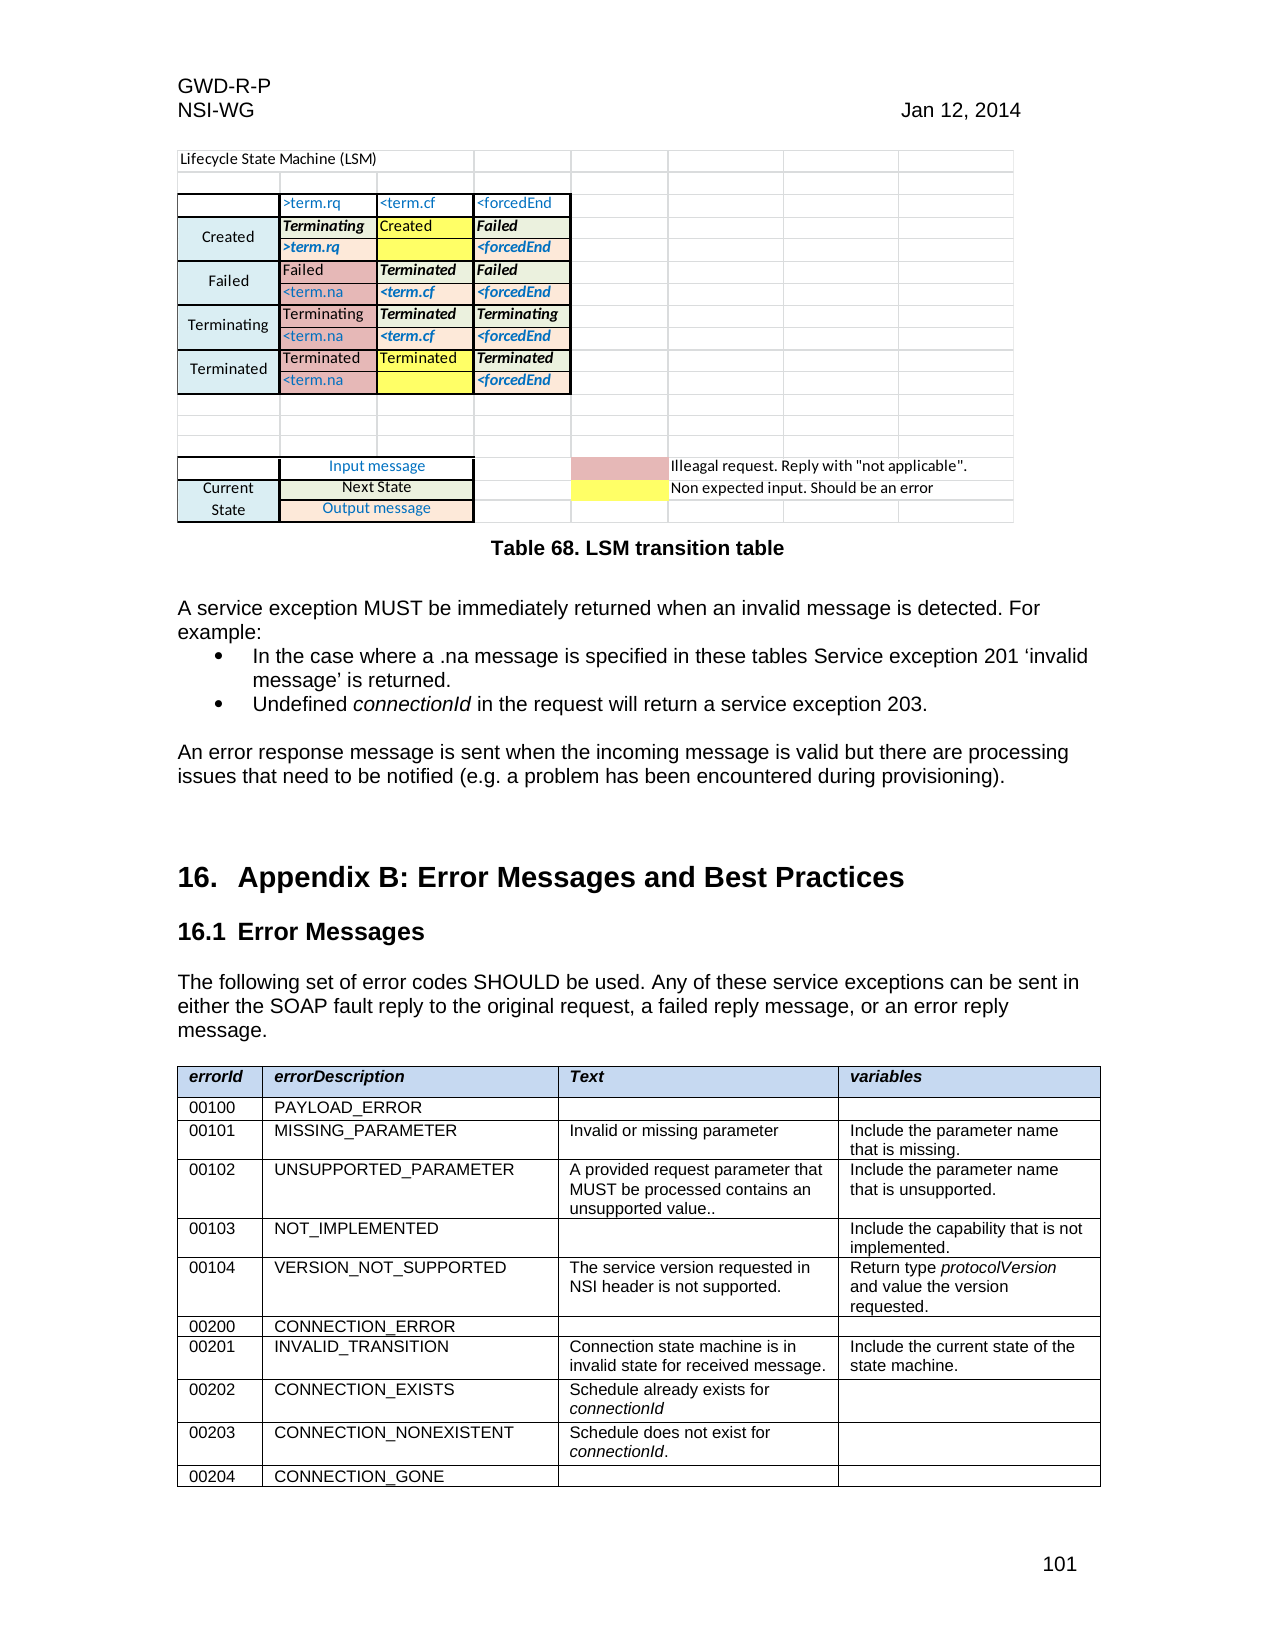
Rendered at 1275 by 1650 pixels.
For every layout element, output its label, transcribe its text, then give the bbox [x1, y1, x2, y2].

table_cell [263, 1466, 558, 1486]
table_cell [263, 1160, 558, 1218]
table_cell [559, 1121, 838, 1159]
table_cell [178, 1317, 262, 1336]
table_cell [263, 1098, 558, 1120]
list Undefined connectionId in the request will return a service exception 203. [215, 692, 1098, 716]
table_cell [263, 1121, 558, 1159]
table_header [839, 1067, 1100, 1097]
subtitle Appendix B: Error Messages and Best Practices [177, 860, 1098, 893]
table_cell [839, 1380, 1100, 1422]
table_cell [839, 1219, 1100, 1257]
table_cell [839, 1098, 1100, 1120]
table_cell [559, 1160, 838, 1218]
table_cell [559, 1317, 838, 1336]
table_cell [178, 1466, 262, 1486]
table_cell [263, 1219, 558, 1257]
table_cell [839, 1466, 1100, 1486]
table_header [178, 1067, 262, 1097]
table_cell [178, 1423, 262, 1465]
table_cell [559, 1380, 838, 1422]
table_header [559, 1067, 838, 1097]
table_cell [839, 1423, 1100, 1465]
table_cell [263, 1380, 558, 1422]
subtitle Error Messages [177, 917, 1098, 946]
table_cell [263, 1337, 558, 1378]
list In the case where a .na message is specified in these tables Service exception 201 ‘invalid message’ is returned. [215, 644, 1098, 692]
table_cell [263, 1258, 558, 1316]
text A service exception MUST be immediately returned when an invalid message is detected. For example: [177, 596, 1098, 644]
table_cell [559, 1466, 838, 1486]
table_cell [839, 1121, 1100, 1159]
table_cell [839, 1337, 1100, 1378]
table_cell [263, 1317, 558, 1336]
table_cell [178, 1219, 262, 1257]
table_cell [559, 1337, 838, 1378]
text The following set of error codes SHOULD be used. Any of these service exceptions can be sent in either the SOAP fault reply to the original request, a failed reply message, or an error reply message. [177, 970, 1098, 1042]
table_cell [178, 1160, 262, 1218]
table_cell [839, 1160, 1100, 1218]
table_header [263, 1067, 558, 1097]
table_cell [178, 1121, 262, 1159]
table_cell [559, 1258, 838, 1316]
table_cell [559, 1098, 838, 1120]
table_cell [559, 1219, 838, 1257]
text Table 68. LSM transition table [177, 536, 1098, 560]
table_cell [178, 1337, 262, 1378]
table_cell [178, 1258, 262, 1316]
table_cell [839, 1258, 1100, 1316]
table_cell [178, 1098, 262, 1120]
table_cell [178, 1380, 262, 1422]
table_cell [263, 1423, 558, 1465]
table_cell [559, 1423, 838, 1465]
text An error response message is sent when the incoming message is valid but there are processing issues that need to be notified (e.g. a problem has been encountered during provisioning). [177, 740, 1098, 788]
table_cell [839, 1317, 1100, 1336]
